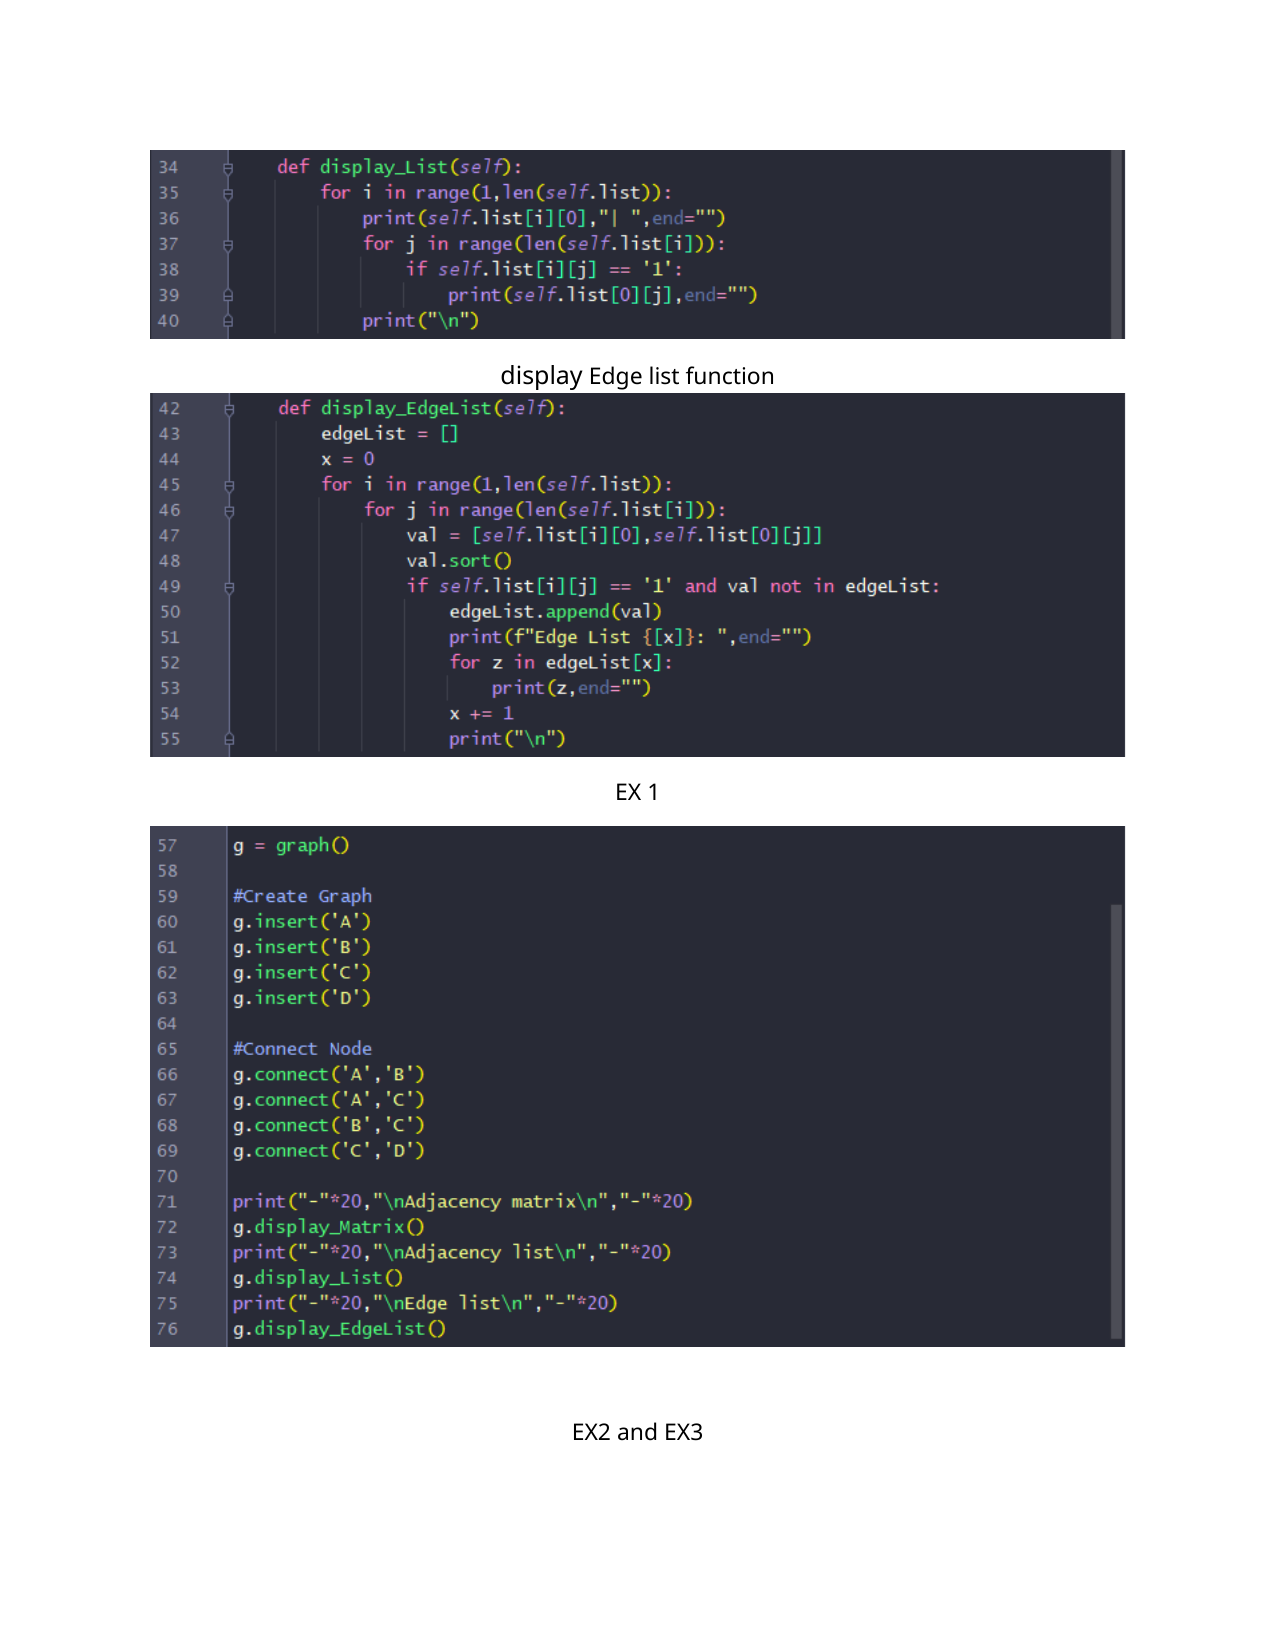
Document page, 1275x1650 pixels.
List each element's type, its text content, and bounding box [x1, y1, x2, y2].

text display Edge list function [150, 357, 1125, 393]
text EX 1 [150, 776, 1125, 807]
picture [150, 393, 1125, 757]
text EX2 and EX3 [150, 1416, 1125, 1448]
picture [150, 826, 1125, 1347]
picture [150, 150, 1125, 339]
